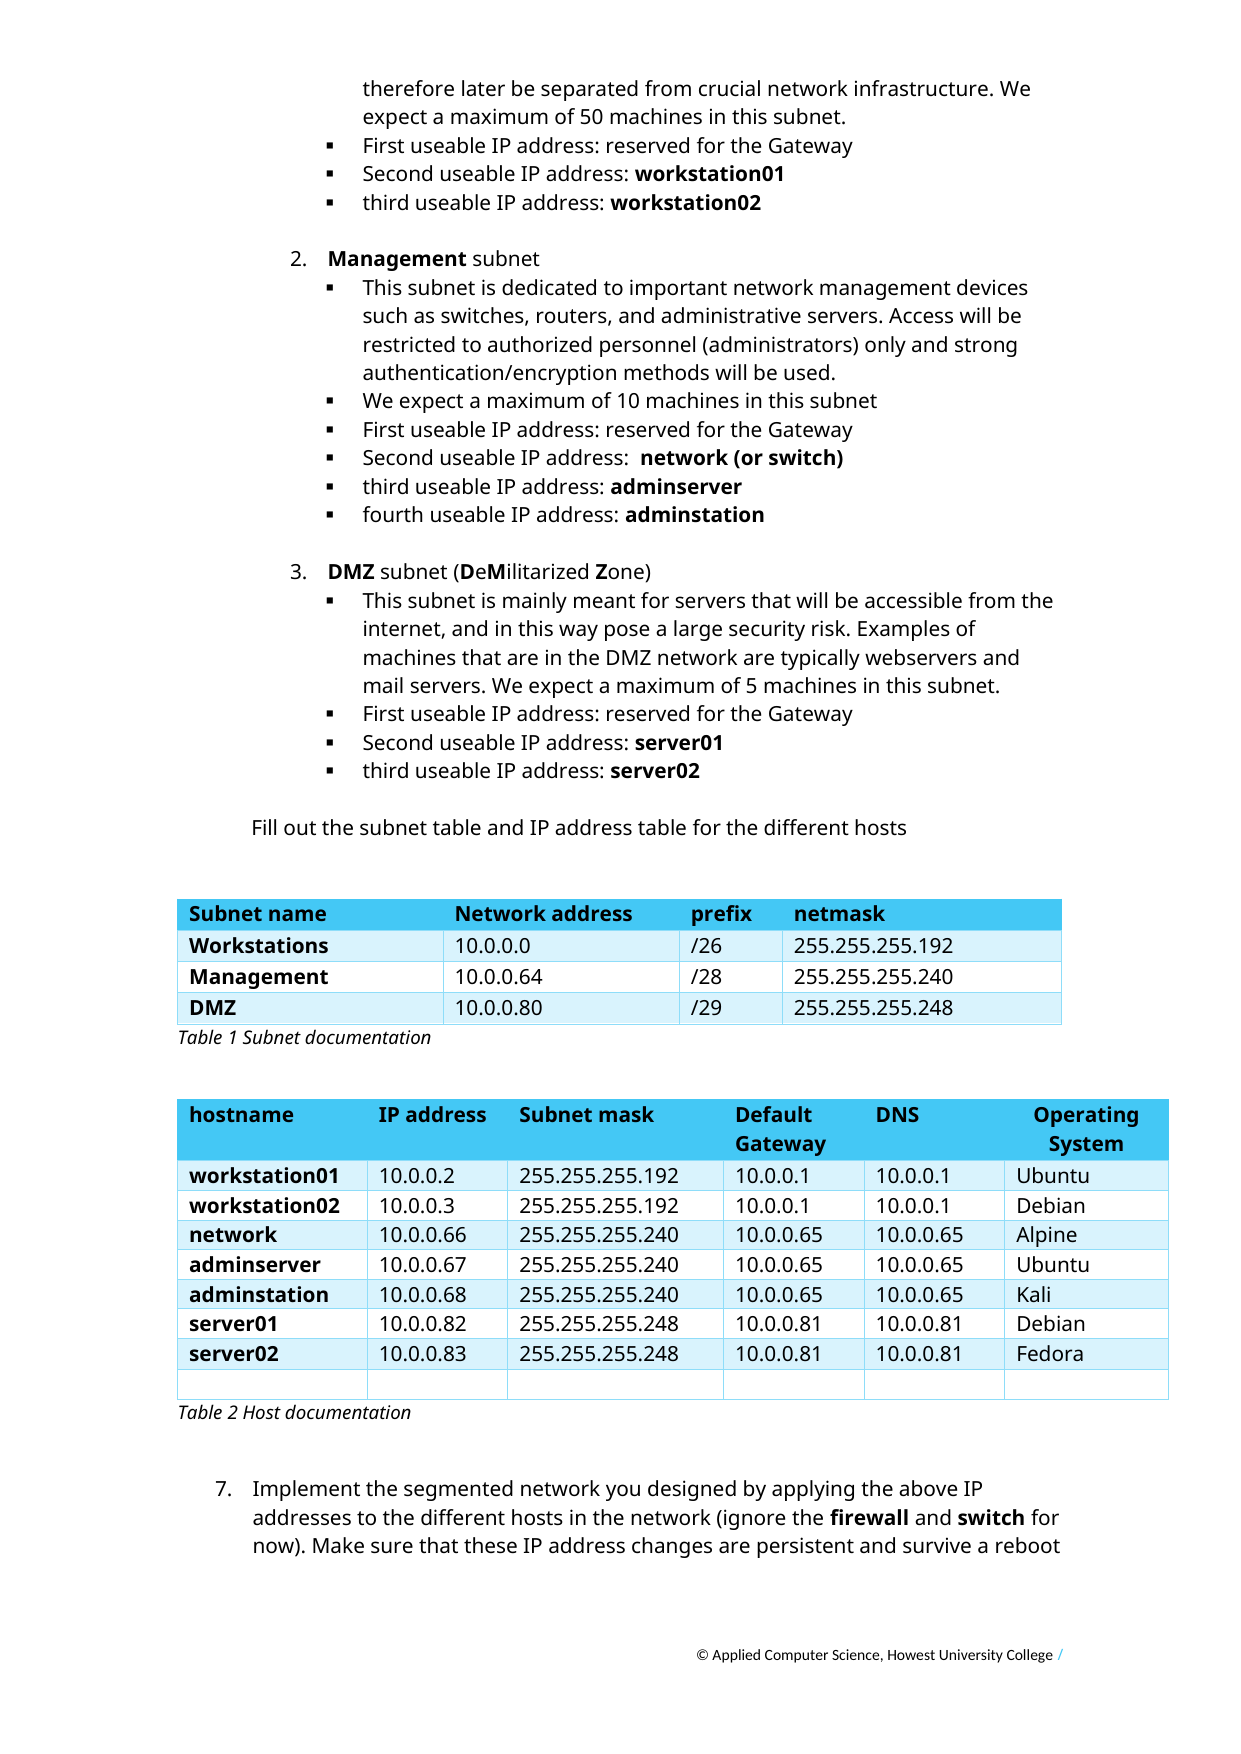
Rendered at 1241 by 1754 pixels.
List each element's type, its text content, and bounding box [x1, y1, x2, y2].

table_cell 10.0.0.65 [865, 1280, 1004, 1308]
list First useable IP address: reserved for the Gateway [325, 699, 1063, 728]
table_cell 10.0.0.80 [444, 993, 679, 1023]
text Fill out the subnet table and IP address table for the different hosts [177, 813, 1063, 842]
table_cell 10.0.0.1 [724, 1191, 864, 1219]
list This subnet is dedicated to important network management devices such as switches, routers, and administrative servers. Access will be restricted to authorized personnel (administrators) only and strong authentication/encryption methods will be used. [325, 273, 1063, 387]
table_cell 10.0.0.65 [724, 1221, 864, 1249]
table_cell Debian [1005, 1191, 1168, 1219]
list third useable IP address: workstation02 [325, 188, 1063, 216]
table_cell 10.0.0.81 [724, 1309, 864, 1338]
list First useable IP address: reserved for the Gateway [325, 415, 1063, 443]
table_cell 10.0.0.2 [368, 1161, 507, 1190]
table_cell /29 [680, 993, 782, 1023]
table_header netmask [783, 900, 1061, 930]
table_cell Ubuntu [1005, 1250, 1168, 1279]
table_cell 255.255.255.240 [508, 1250, 723, 1279]
table_cell Alpine [1005, 1221, 1168, 1249]
table_cell 255.255.255.240 [508, 1221, 723, 1249]
table_cell 10.0.0.1 [865, 1191, 1004, 1219]
table_cell 255.255.255.248 [508, 1309, 723, 1338]
table_cell DMZ [178, 993, 443, 1023]
table_cell 10.0.0.82 [368, 1309, 507, 1338]
table_header Network address [444, 900, 679, 930]
table_cell workstation01 [178, 1161, 367, 1190]
table_cell 255.255.255.240 [508, 1280, 723, 1308]
table_cell Workstations [178, 931, 443, 961]
list fourth useable IP address: adminstation [325, 500, 1063, 529]
table_header DNS [865, 1100, 1004, 1160]
table_cell /28 [680, 962, 782, 992]
table_cell 255.255.255.240 [783, 962, 1061, 992]
list third useable IP address: adminserver [325, 472, 1063, 500]
table_cell 10.0.0.83 [368, 1339, 507, 1369]
list DMZ subnet (DeMilitarized Zone) [290, 557, 1063, 586]
table_header IP address [368, 1100, 507, 1160]
table_cell 10.0.0.66 [368, 1221, 507, 1249]
table_cell 10.0.0.3 [368, 1191, 507, 1219]
table_cell [178, 1370, 367, 1398]
table_cell [865, 1370, 1004, 1398]
list Second useable IP address: network (or switch) [325, 443, 1063, 472]
list third useable IP address: server02 [325, 756, 1063, 785]
table_cell 10.0.0.1 [724, 1161, 864, 1190]
table_cell [368, 1370, 507, 1398]
table_cell 10.0.0.81 [865, 1339, 1004, 1369]
table_cell server02 [178, 1339, 367, 1369]
text Table 1 Subnet documentation [177, 1024, 1063, 1050]
table_cell Kali [1005, 1280, 1168, 1308]
table_cell network [178, 1221, 367, 1249]
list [215, 1474, 1063, 1560]
table_cell 255.255.255.248 [783, 993, 1061, 1023]
table_cell 10.0.0.1 [865, 1161, 1004, 1190]
table_cell 255.255.255.192 [508, 1161, 723, 1190]
list Management subnet [290, 244, 1063, 273]
table_header Subnet mask [508, 1100, 723, 1160]
table_cell Debian [1005, 1309, 1168, 1338]
list We expect a maximum of 10 machines in this subnet [325, 387, 1063, 415]
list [325, 74, 1063, 131]
table_cell 10.0.0.65 [865, 1250, 1004, 1279]
table_cell [724, 1370, 864, 1398]
table_cell 10.0.0.64 [444, 962, 679, 992]
list Second useable IP address: server01 [325, 728, 1063, 756]
table_header prefix [680, 900, 782, 930]
table_cell 255.255.255.192 [783, 931, 1061, 961]
table_cell 10.0.0.65 [724, 1280, 864, 1308]
table_cell [1005, 1370, 1168, 1398]
text Table 2 Host documentation [177, 1400, 1063, 1425]
list First useable IP address: reserved for the Gateway [325, 131, 1063, 159]
table_header hostname [178, 1100, 367, 1160]
table_cell 10.0.0.65 [724, 1250, 864, 1279]
table_cell 10.0.0.65 [865, 1221, 1004, 1249]
table_cell Management [178, 962, 443, 992]
list Second useable IP address: workstation01 [325, 159, 1063, 188]
table_cell workstation02 [178, 1191, 367, 1219]
table_cell Fedora [1005, 1339, 1168, 1369]
table_cell 10.0.0.67 [368, 1250, 507, 1279]
table_cell server01 [178, 1309, 367, 1338]
table_cell 10.0.0.81 [724, 1339, 864, 1369]
list This subnet is mainly meant for servers that will be accessible from the internet, and in this way pose a large security risk. Examples of machines that are in the DMZ network are typically webservers and mail servers. We expect a maximum of 5 machines in this subnet. [325, 586, 1063, 699]
table_header Operating System [1005, 1100, 1168, 1160]
table_cell adminstation [178, 1280, 367, 1308]
table_cell /26 [680, 931, 782, 961]
table_cell adminserver [178, 1250, 367, 1279]
table_cell Ubuntu [1005, 1161, 1168, 1190]
table_cell 10.0.0.68 [368, 1280, 507, 1308]
table_header Default Gateway [724, 1100, 864, 1160]
table_cell 10.0.0.0 [444, 931, 679, 961]
table_header Subnet name [178, 900, 443, 930]
table_cell 10.0.0.81 [865, 1309, 1004, 1338]
table_cell [508, 1370, 723, 1398]
table_cell 255.255.255.192 [508, 1191, 723, 1219]
table_cell 255.255.255.248 [508, 1339, 723, 1369]
